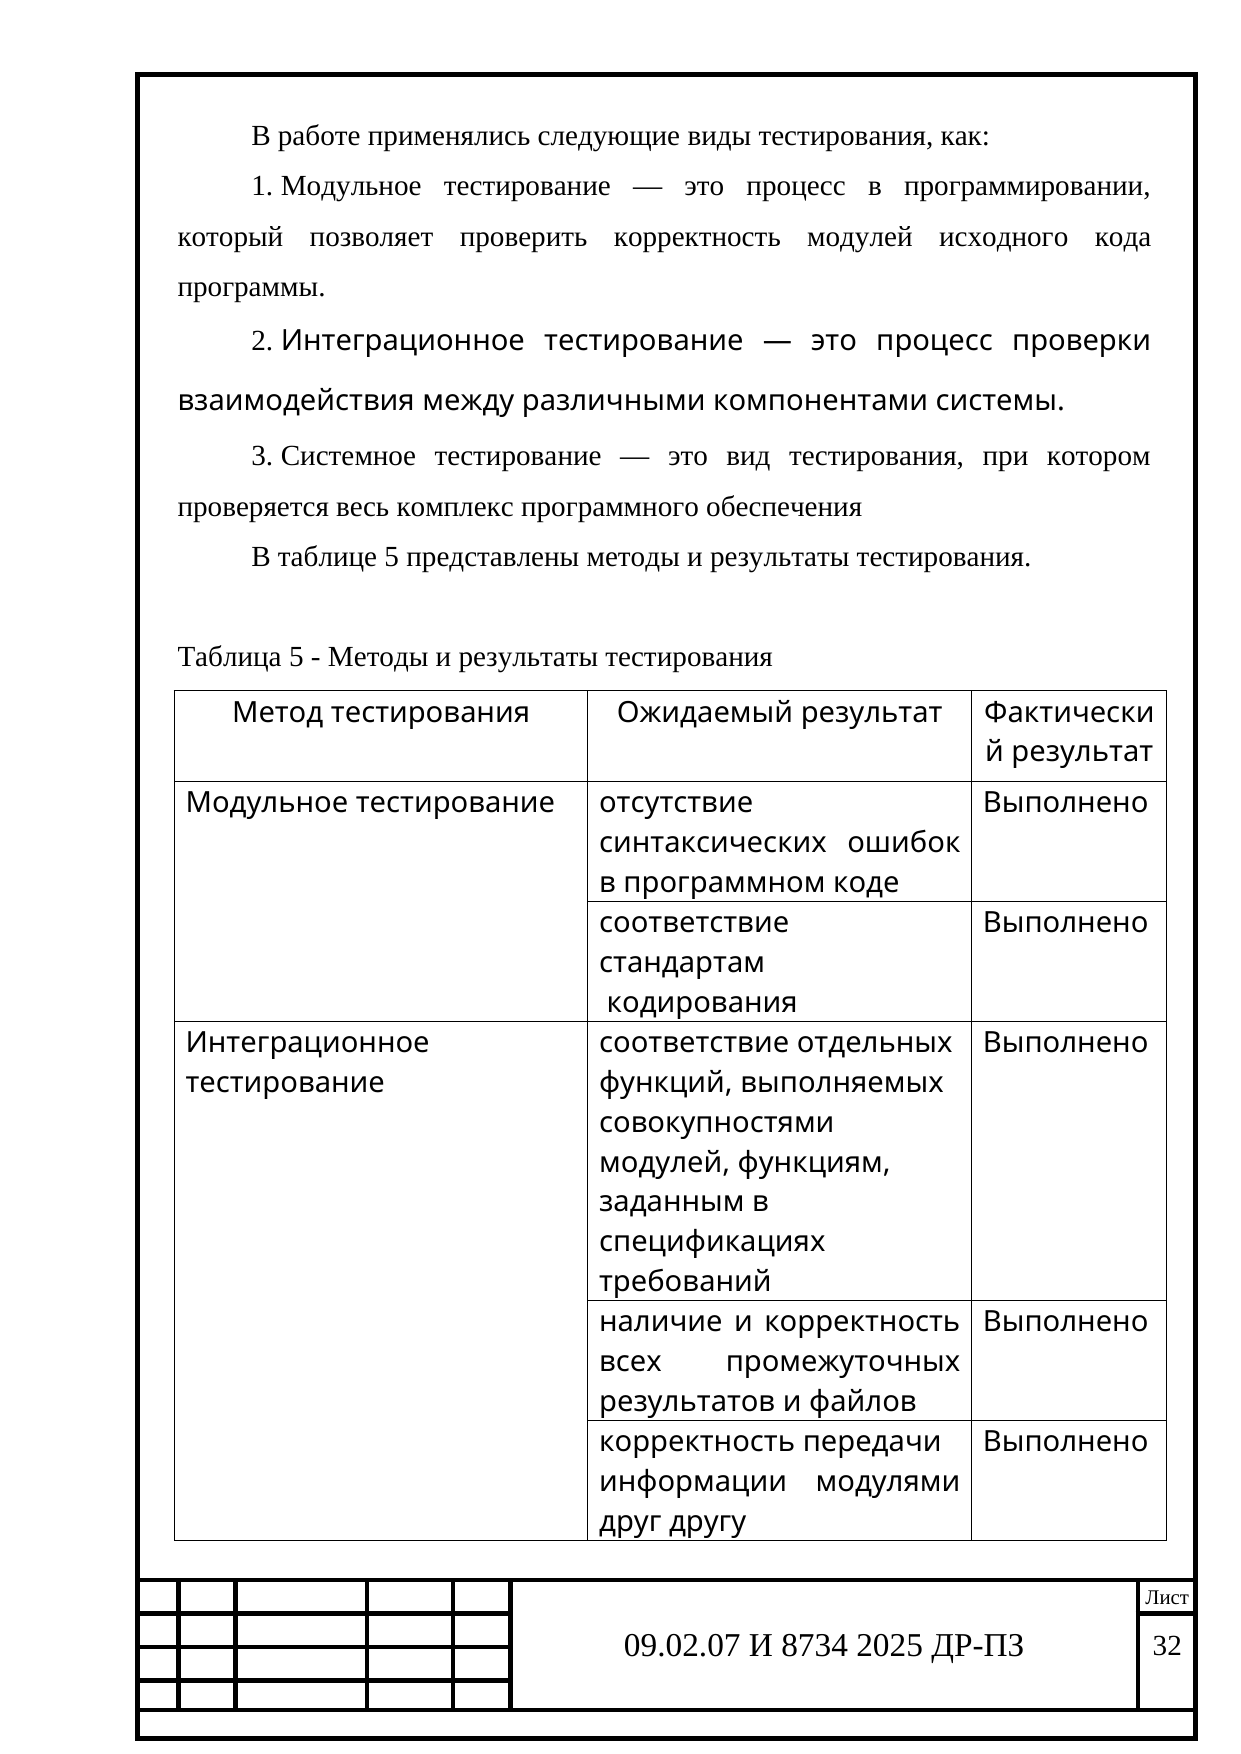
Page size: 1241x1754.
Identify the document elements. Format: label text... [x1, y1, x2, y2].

table_cell наличие и корректность всех промежуточных результатов и файлов [588, 1301, 971, 1420]
table_cell Выполнено [972, 782, 1166, 901]
list В таблице 5 представлены методы и результаты тестирования. [177, 539, 1152, 572]
table_header Метод тестирования [175, 691, 587, 781]
table_cell Выполнено [972, 1022, 1166, 1299]
table_cell Выполнено [972, 1421, 1166, 1540]
list Модульное тестирование — это процесс в программировании, который позволяет проверить корректность модулей исходного кода программы. [177, 168, 1152, 303]
table_cell Выполнено [972, 1301, 1166, 1420]
list Интеграционное тестирование — это процесс проверки взаимодействия между различными компонентами системы. [177, 319, 1152, 418]
table_cell отсутствие синтаксических ошибок в программном коде [588, 782, 971, 901]
table_header Ожидаемый результат [588, 691, 971, 781]
table_cell соответствие стандартам кодирования [588, 902, 971, 1021]
table_cell Интеграционное тестирование [175, 1022, 587, 1540]
table_cell соответствие отдельных функций, выполняемых совокупностями модулей, функциям, заданным в спецификациях требований [588, 1022, 971, 1299]
list В работе применялись следующие виды тестирования, как: [177, 118, 1152, 152]
table_cell Выполнено [972, 902, 1166, 1021]
table_header Фактический результат [972, 691, 1166, 781]
table_cell Модульное тестирование [175, 782, 587, 1021]
list Системное тестирование — это вид тестирования, при котором проверяется весь комплекс программного обеспечения [177, 438, 1152, 522]
text Таблица 5 - Методы и результаты тестирования [177, 639, 1152, 673]
table_cell корректность передачи информации модулями друг другу [588, 1421, 971, 1540]
